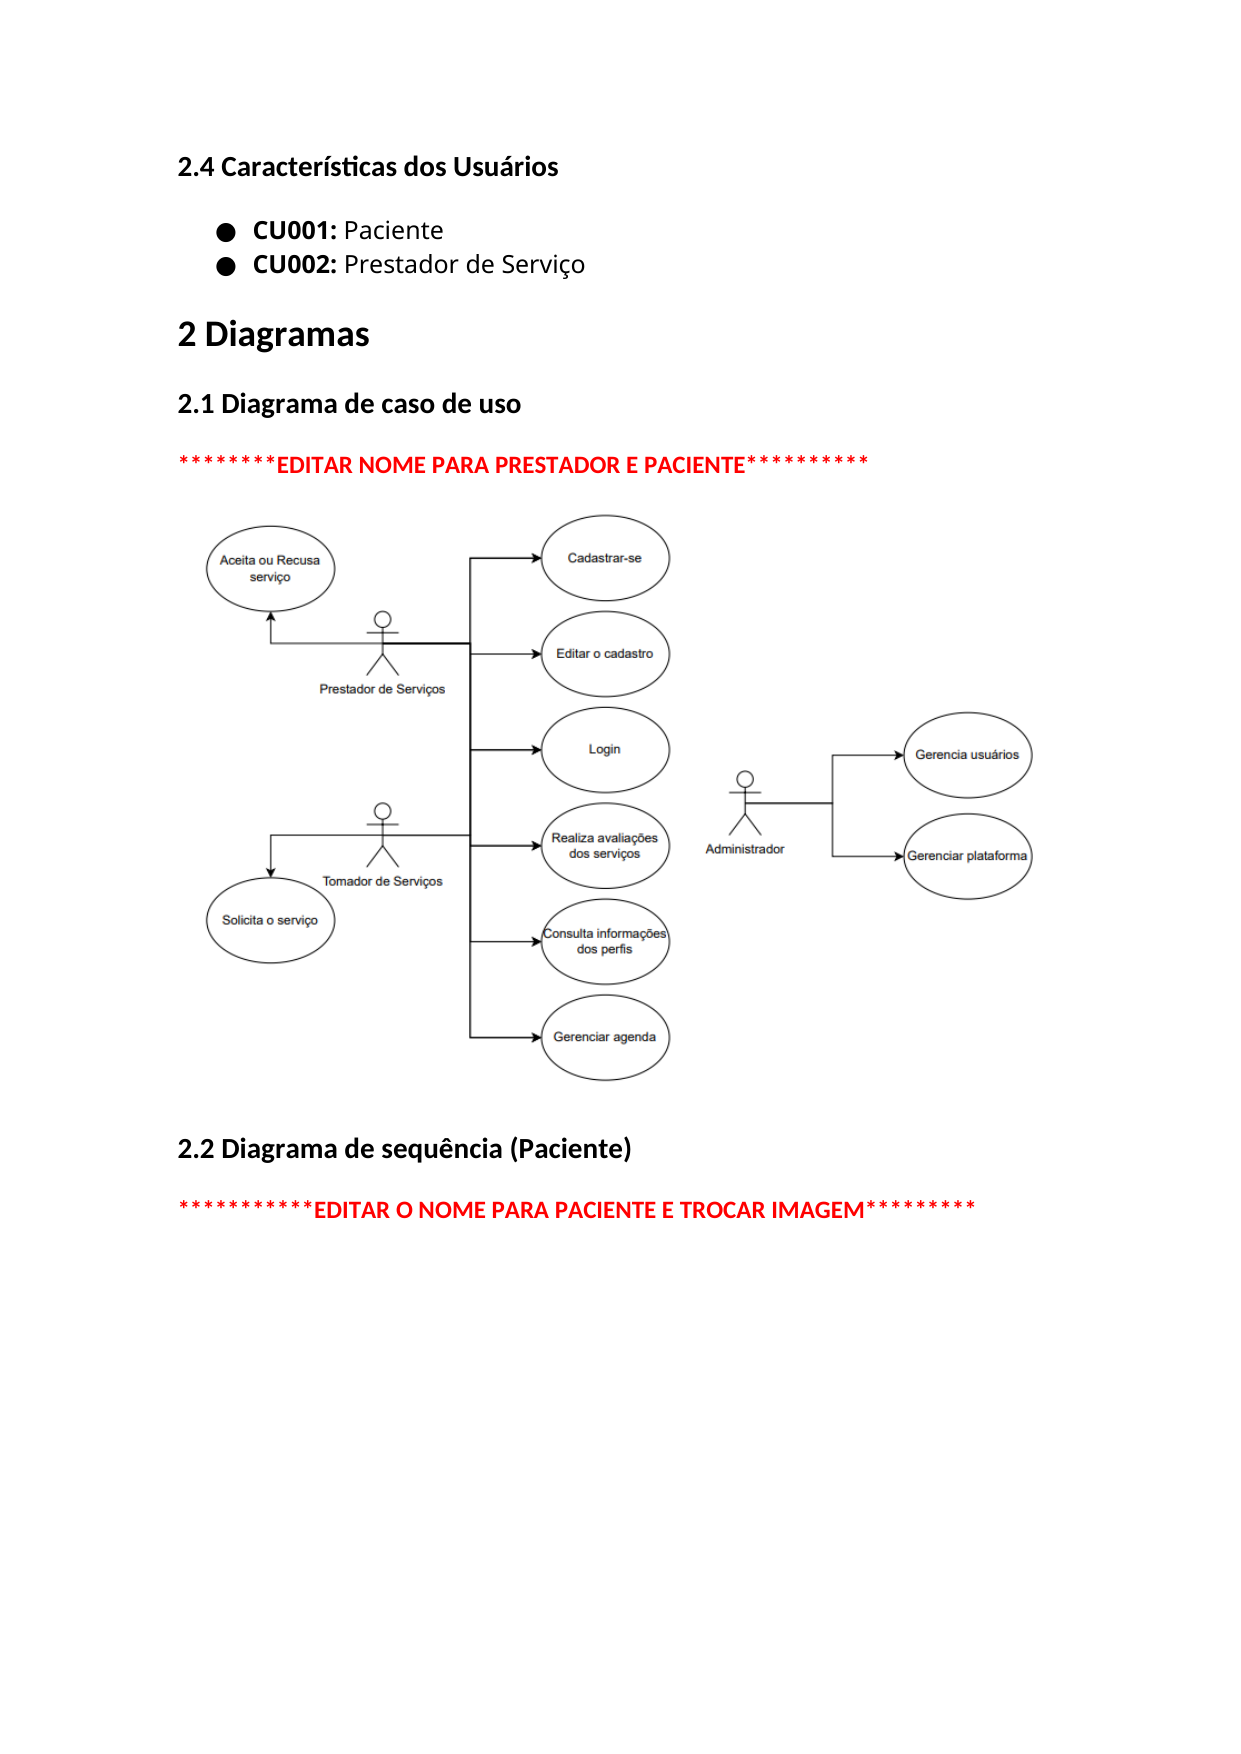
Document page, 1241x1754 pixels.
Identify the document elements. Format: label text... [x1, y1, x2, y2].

list CU001: Paciente [215, 212, 1063, 246]
list CU002: Prestador de Serviço [215, 246, 1063, 281]
subtitle 2.4 Características dos Usuários [177, 148, 1063, 183]
text ********EDITAR NOME PARA PRESTADOR E PACIENTE********** [177, 449, 1063, 480]
text ***********EDITAR O NOME PARA PACIENTE E TROCAR IMAGEM********* [177, 1194, 1063, 1225]
subtitle 2.1 Diagrama de caso de uso [177, 385, 1063, 420]
subtitle 2 Diagramas [177, 310, 1063, 356]
picture [177, 498, 1063, 1099]
subtitle 2.2 Diagrama de sequência (Paciente) [177, 1130, 1063, 1165]
